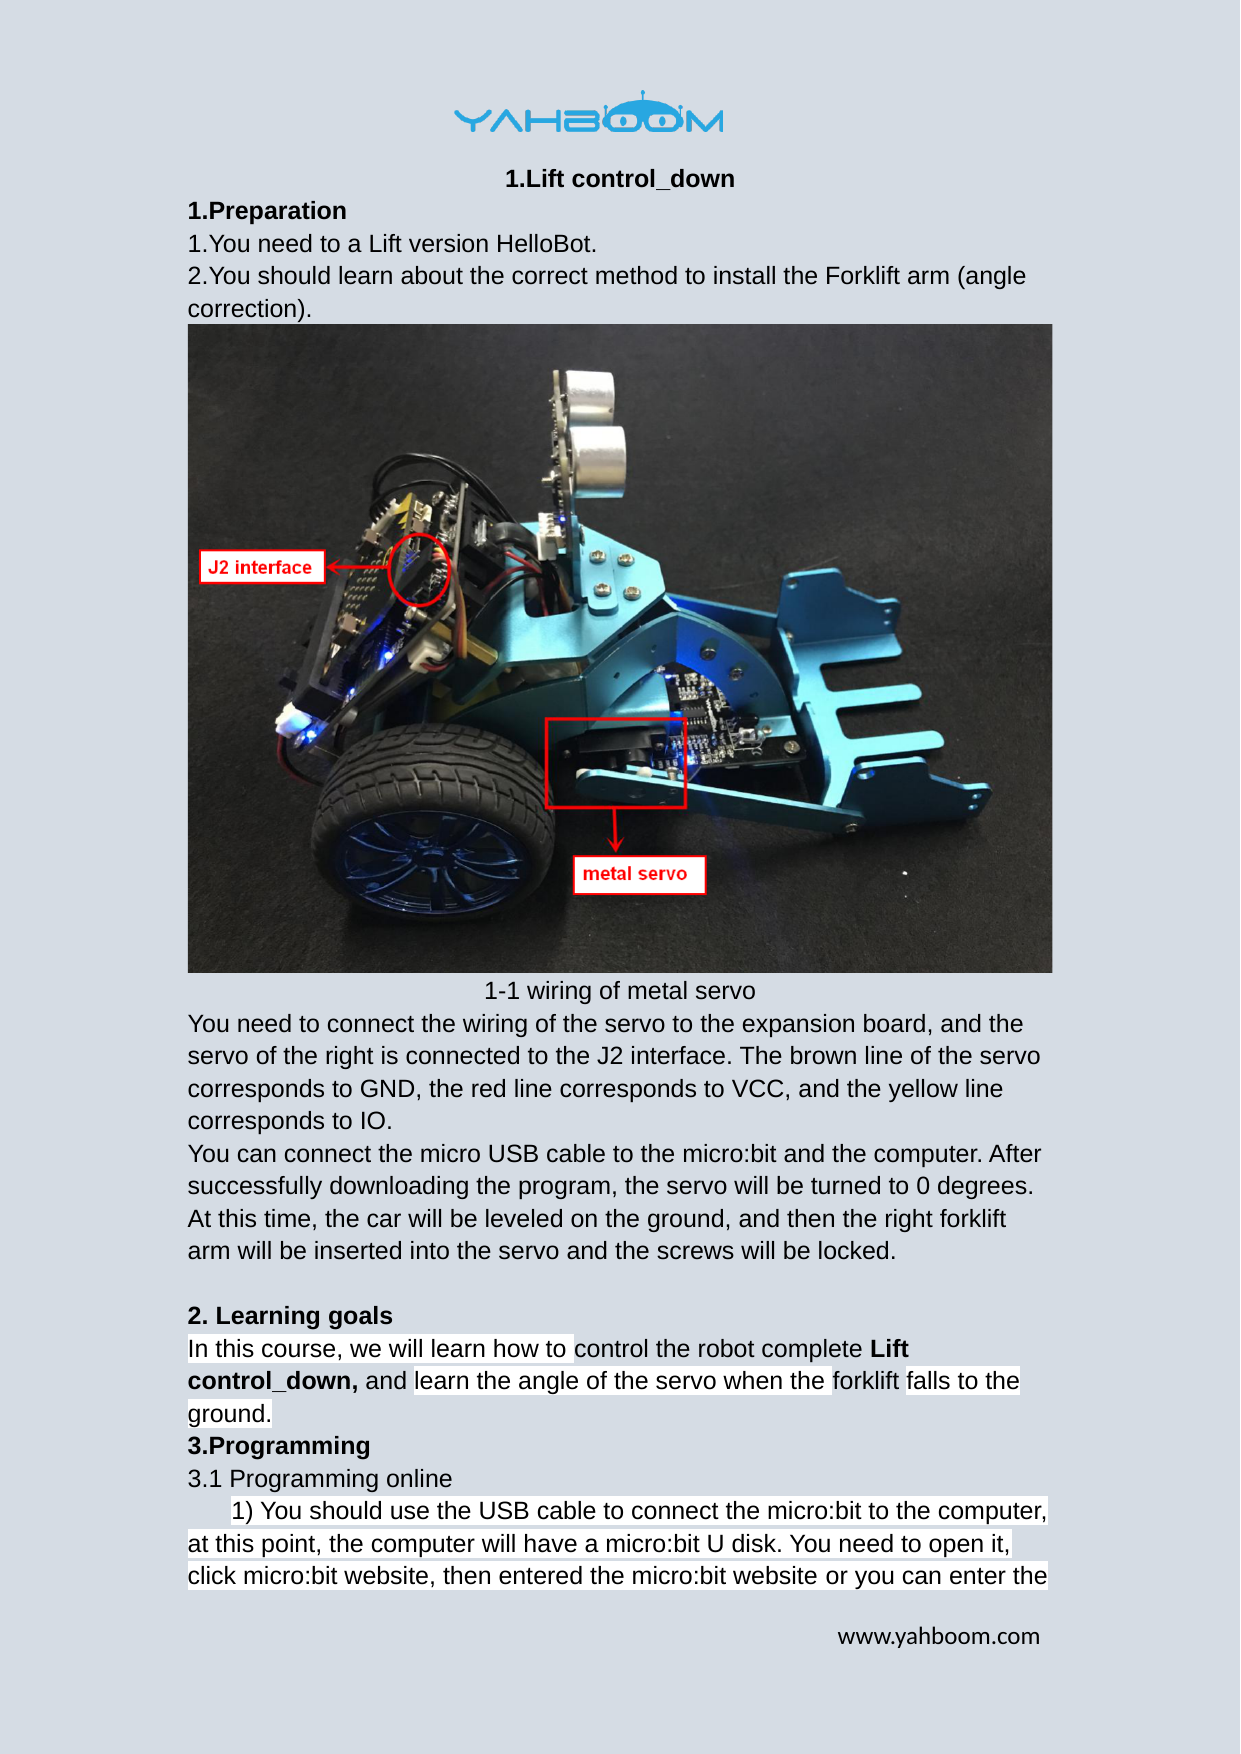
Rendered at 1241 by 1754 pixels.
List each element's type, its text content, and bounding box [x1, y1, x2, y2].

text In this course, we will learn how to control the robot complete Lift control_down, and learn the angle of the servo when the forklift falls to the ground. [187, 1332, 1053, 1429]
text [187, 1494, 1053, 1592]
text 1.Preparation [187, 194, 1053, 227]
text 1-1 wiring of metal servo [187, 974, 1053, 1007]
text You can connect the micro USB cable to the micro:bit and the computer. After successfully downloading the program, the servo will be turned to 0 degrees. At this time, the car will be leveled on the ground, and then the right forklift arm will be inserted into the servo and the screws will be locked. [187, 1137, 1053, 1267]
text 3.1 Programming online [187, 1462, 1053, 1494]
picture [187, 324, 1053, 973]
text 2.You should learn about the correct method to install the Forklift arm (angle correction). [187, 259, 1053, 324]
text 1.Lift control_down [187, 162, 1053, 194]
text 3.Programming [187, 1429, 1053, 1462]
list Learning goals [187, 1299, 1053, 1332]
text You need to connect the wiring of the servo to the expansion board, and the servo of the right is connected to the J2 interface. The brown line of the servo corresponds to GND, the red line corresponds to VCC, and the yellow line corresponds to IO. [187, 1007, 1053, 1137]
text 1.You need to a Lift version HelloBot. [187, 227, 1053, 259]
picture [454, 90, 723, 132]
